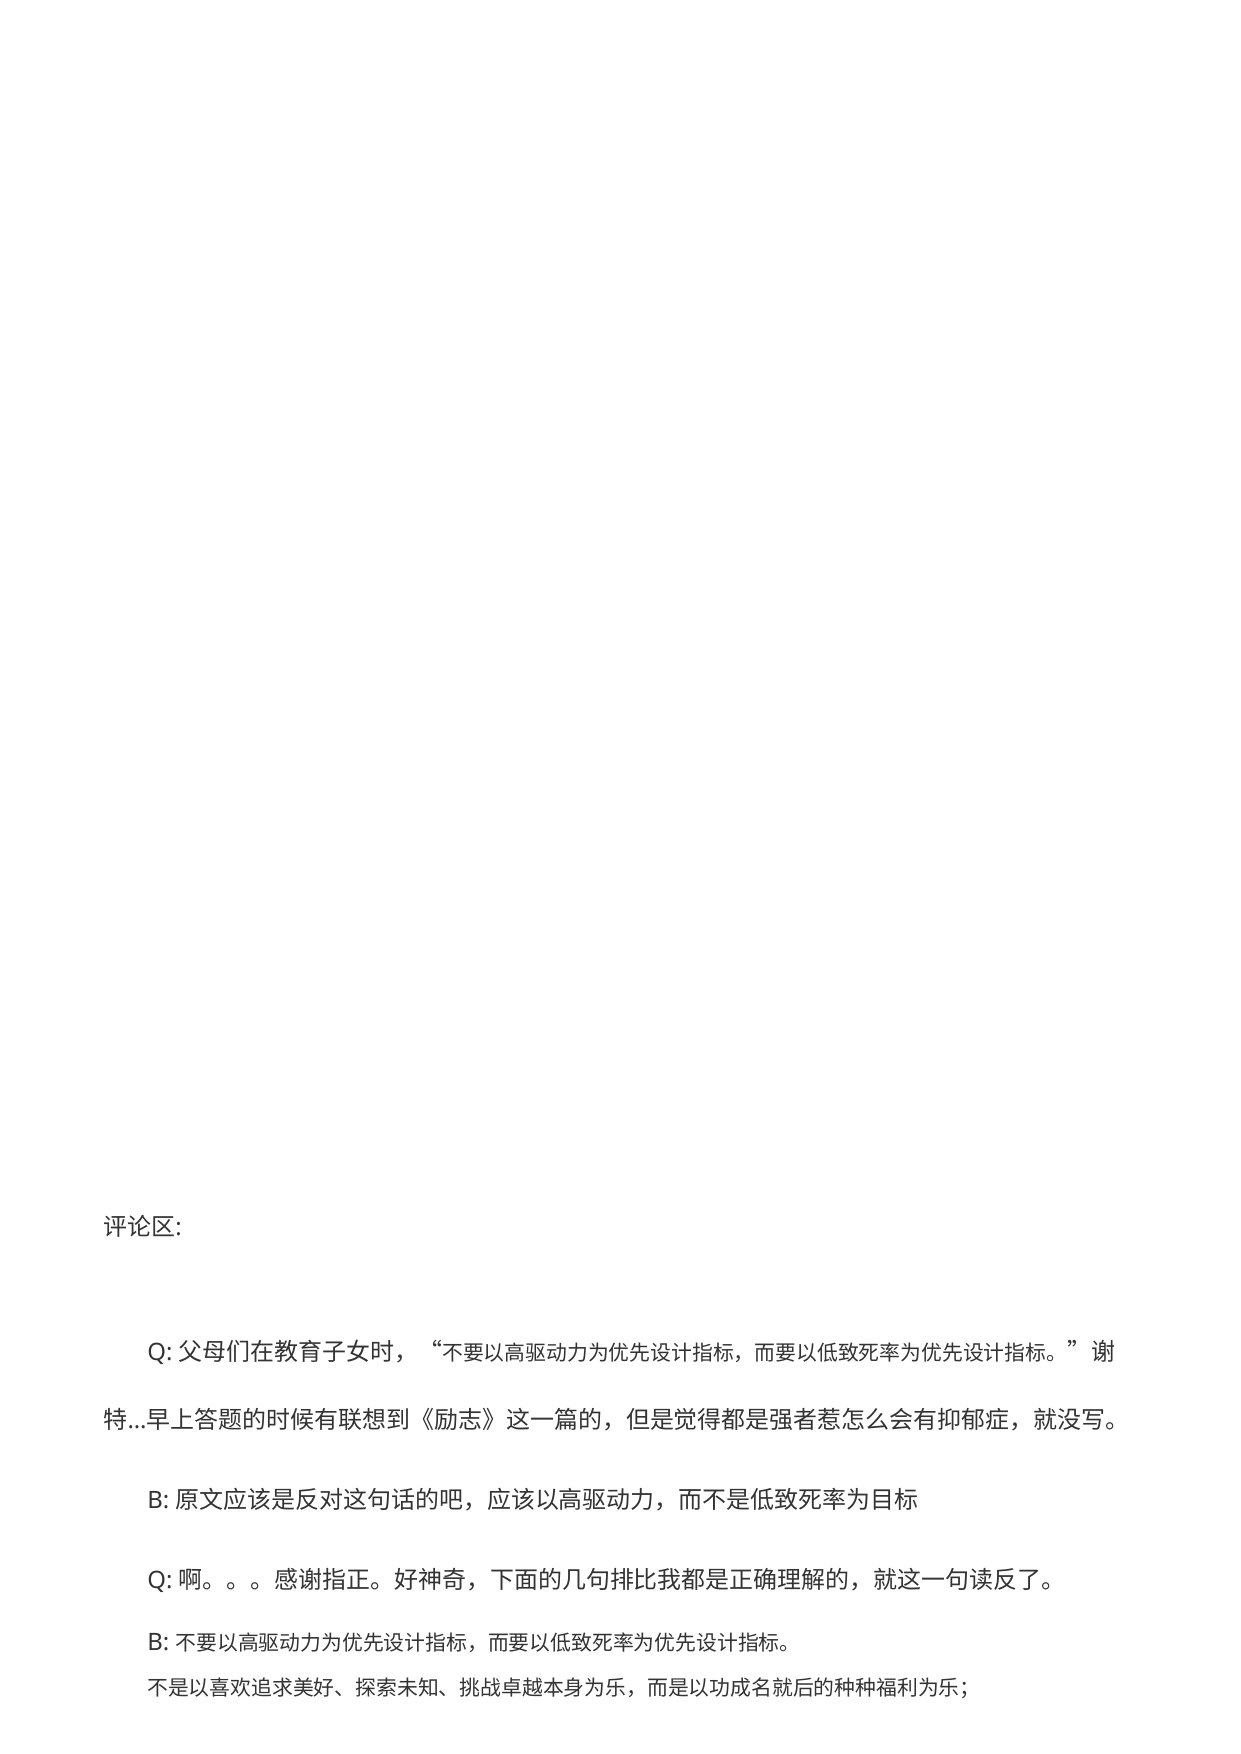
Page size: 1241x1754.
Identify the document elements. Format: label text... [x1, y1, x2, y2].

text Q: 啊。。。感谢指正。好神奇，下面的几句排比我都是正确理解的，就这一句读反了。 [103, 1544, 1137, 1612]
text B: 不要以高驱动力为优先设计指标，而要以低致死率为优先设计指标。 [103, 1624, 1137, 1658]
text B: 原文应该是反对这句话的吧，应该以高驱动力，而不是低致死率为目标 [103, 1464, 1137, 1532]
text Q: 父母们在教育子女时，“不要以高驱动力为优先设计指标，而要以低致死率为优先设计指标。”谢特...早上答题的时候有联想到《励志》这一篇的，但是觉得都是强者惹怎么会有抑郁症，就没写。 [103, 1316, 1137, 1452]
text 不是以喜欢追求美好、探索未知、挑战卓越本身为乐，而是以功成名就后的种种福利为乐； [103, 1669, 1137, 1703]
text 评论区: [103, 1191, 1137, 1259]
